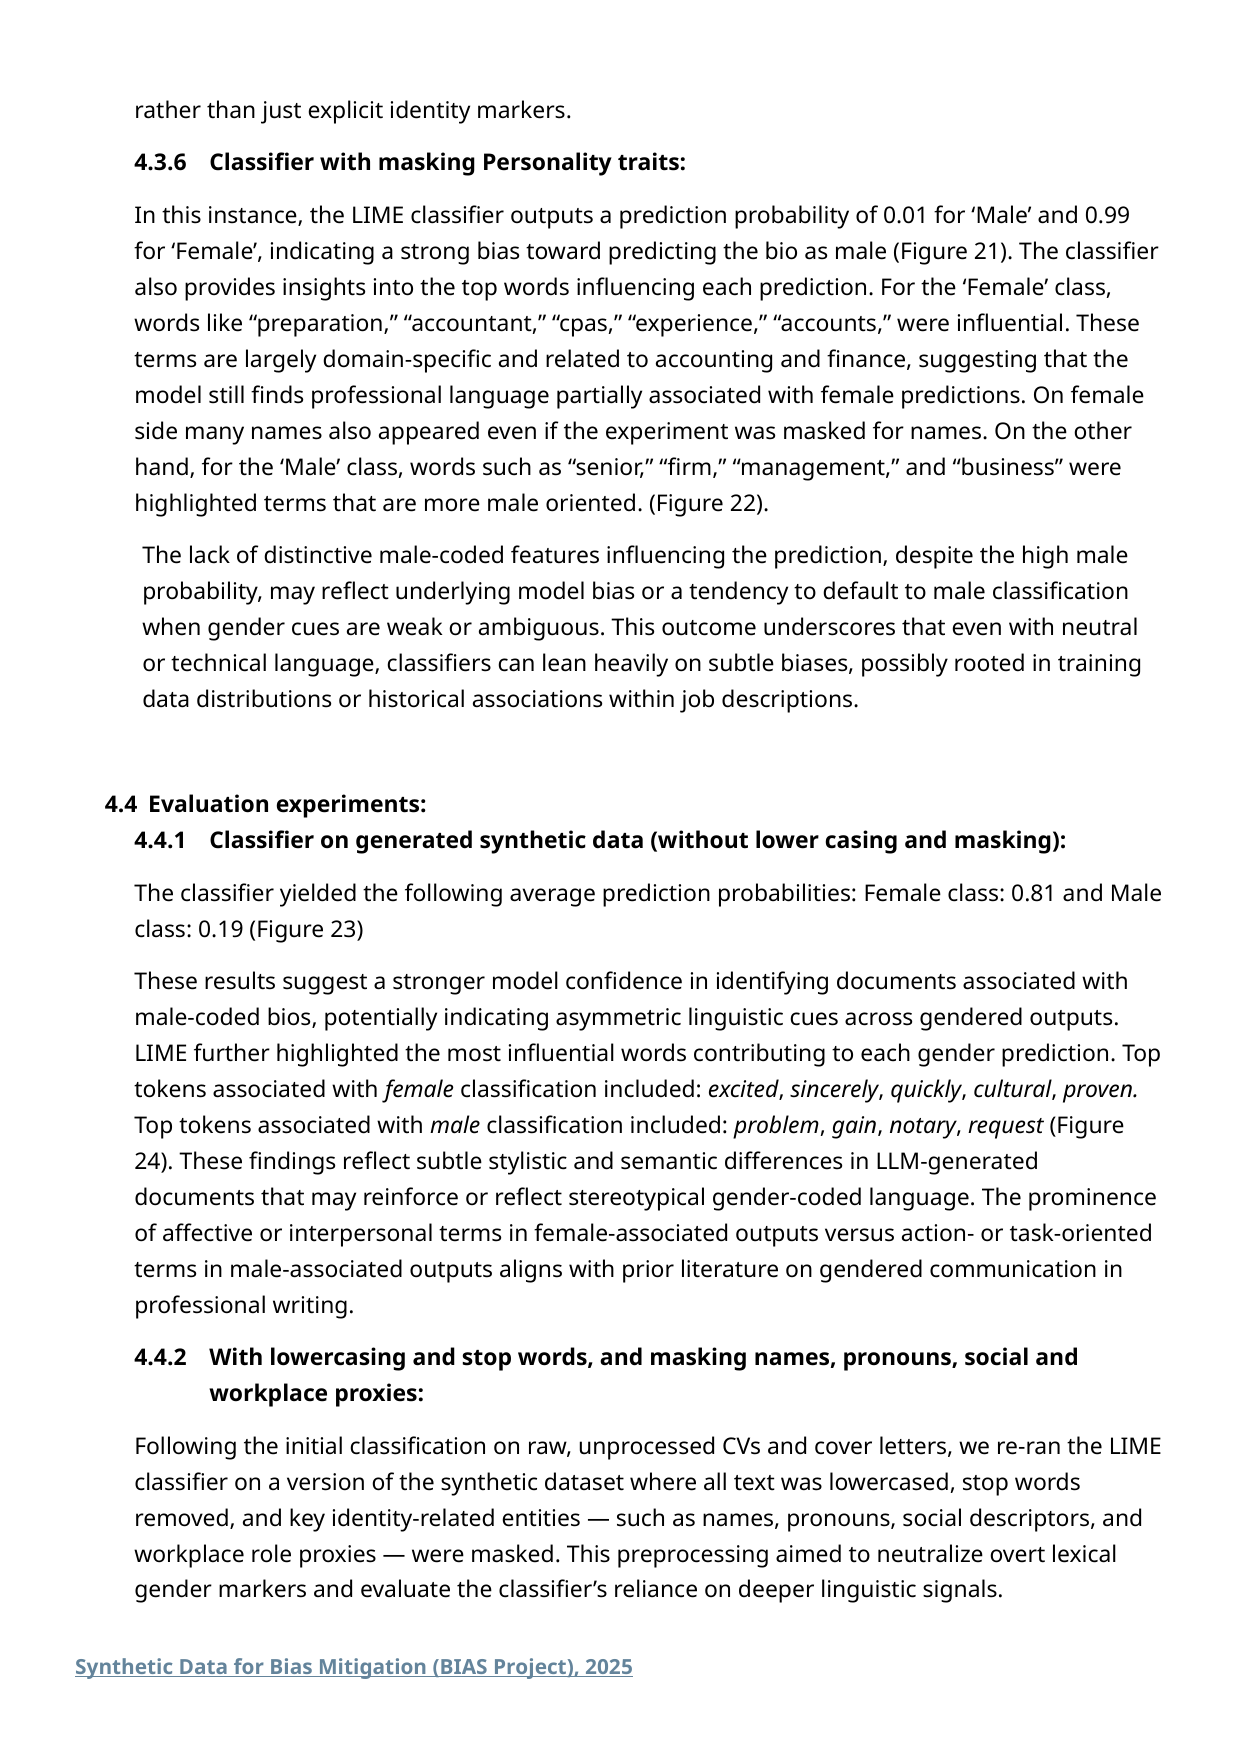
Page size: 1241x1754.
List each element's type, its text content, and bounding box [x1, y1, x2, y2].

text The classifier yielded the following average prediction probabilities: Female class: 0.81 and Male class: 0.19 (Figure 23) [134, 877, 1165, 944]
list Classifier with masking Personality traits: [134, 146, 1165, 178]
list With lowercasing and stop words, and masking names, pronouns, social and workplace proxies: [134, 1341, 1165, 1408]
list Evaluation experiments: [104, 788, 1165, 819]
list Classifier on generated synthetic data (without lower casing and masking): [134, 824, 1165, 855]
text These results suggest a stronger model confidence in identifying documents associated with male-coded bios, potentially indicating asymmetric linguistic cues across gendered outputs. LIME further highlighted the most influential words contributing to each gender prediction. Top tokens associated with female classification included: excited, sincerely, quickly, cultural, proven. Top tokens associated with male classification included: problem, gain, notary, request (Figure 24). These findings reflect subtle stylistic and semantic differences in LLM-generated documents that may reinforce or reflect stereotypical gender-coded language. The prominence of affective or interpersonal terms in female-associated outputs versus action- or task-oriented terms in male-associated outputs aligns with prior literature on gendered communication in professional writing. [134, 965, 1165, 1320]
text The lack of distinctive male-coded features influencing the prediction, despite the high male probability, may reflect underlying model bias or a tendency to default to male classification when gender cues are weak or ambiguous. This outcome underscores that even with neutral or technical language, classifiers can lean heavily on subtle biases, possibly rooted in training data distributions or historical associations within job descriptions. [142, 539, 1165, 714]
text In this instance, the LIME classifier outputs a prediction probability of 0.01 for ‘Male’ and 0.99 for ‘Female’, indicating a strong bias toward predicting the bio as male (Figure 21). The classifier also provides insights into the top words influencing each prediction. For the ‘Female’ class, words like “preparation,” “accountant,” “cpas,” “experience,” “accounts,” were influential. These terms are largely domain-specific and related to accounting and finance, suggesting that the model still finds professional language partially associated with female predictions. On female side many names also appeared even if the experiment was masked for names. On the other hand, for the ‘Male’ class, words such as “senior,” “firm,” “management,” and “business” were highlighted terms that are more male oriented. (Figure 22). [134, 199, 1165, 518]
